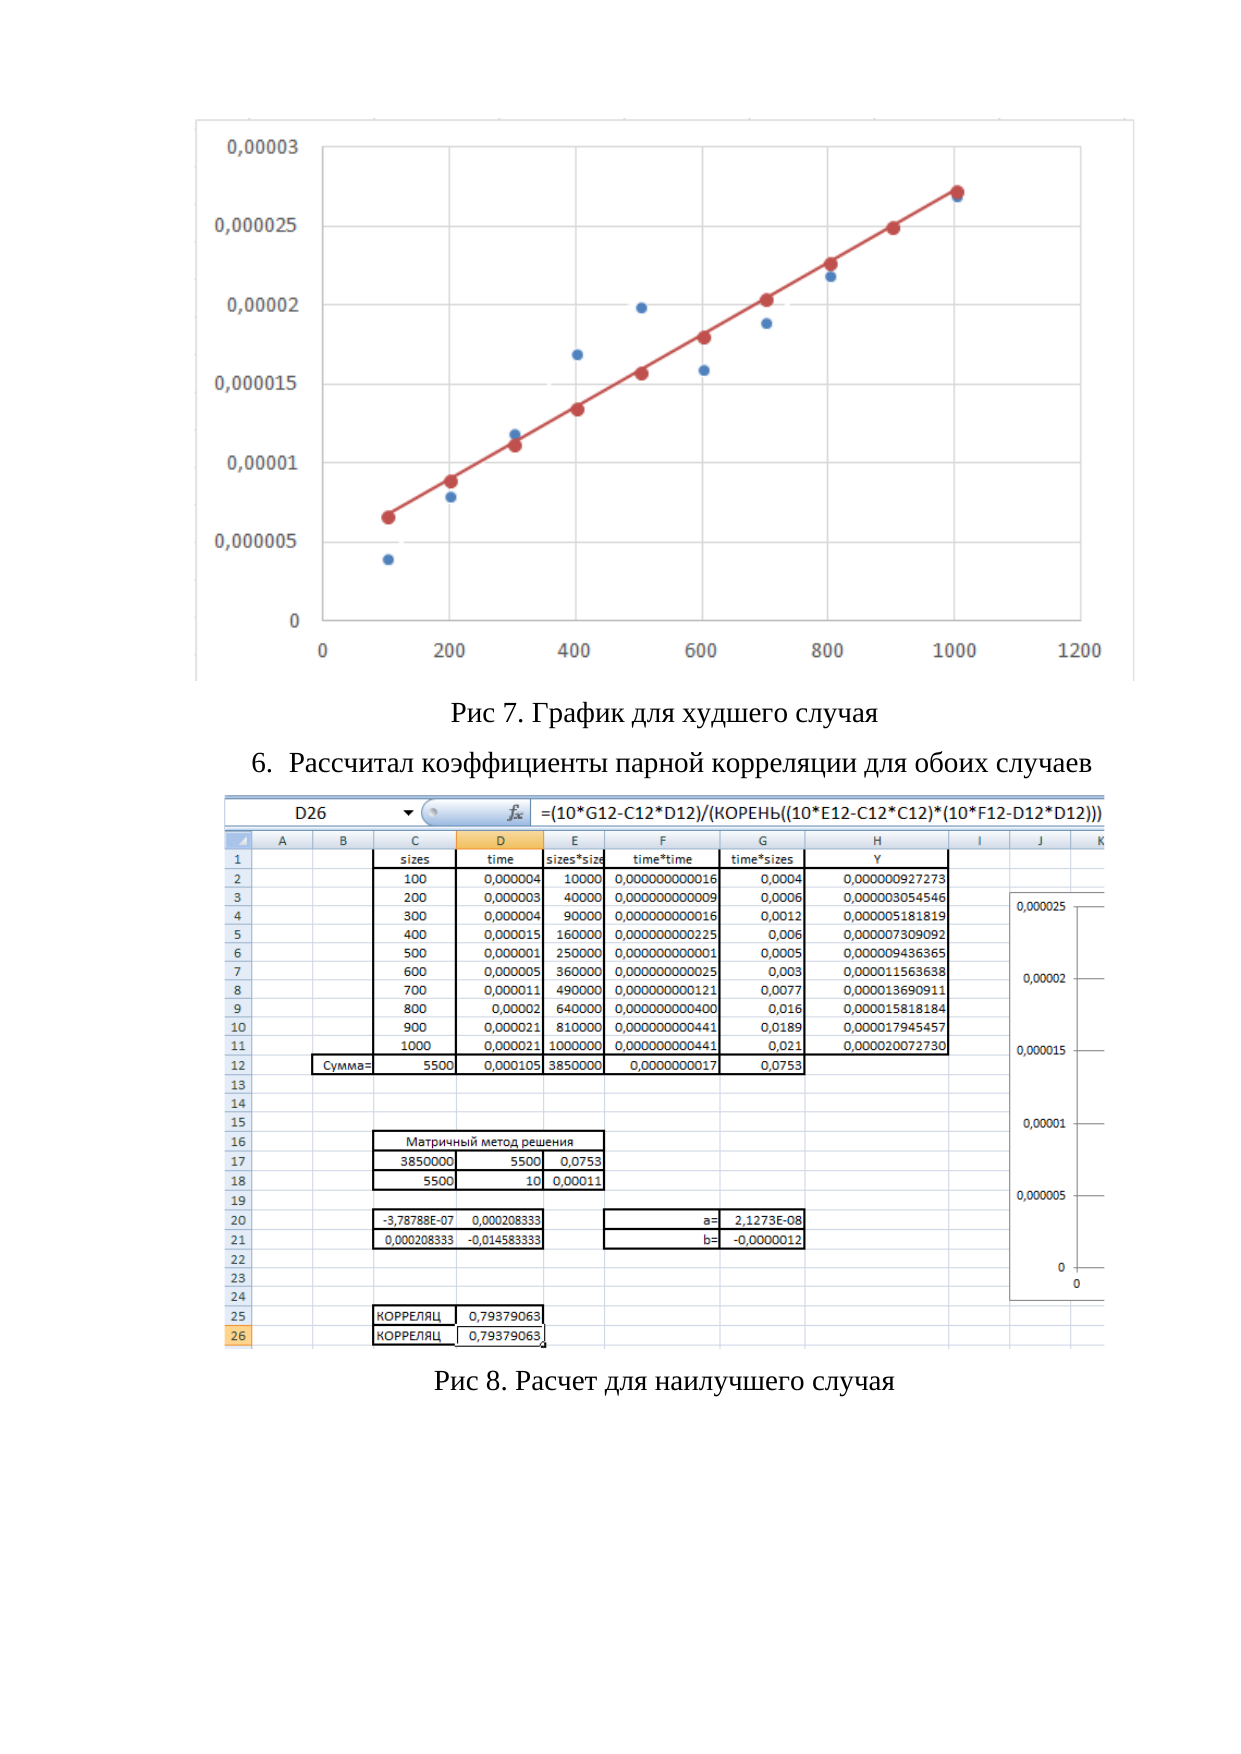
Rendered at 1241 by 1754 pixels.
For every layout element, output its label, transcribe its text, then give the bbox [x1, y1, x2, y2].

picture [194, 118, 1135, 681]
list Рис 7. График для худшего случая [177, 695, 1152, 728]
list Рис 8. Расчет для наилучшего случая [177, 1363, 1152, 1397]
picture [224, 795, 1105, 1349]
list Рассчитал коэффициенты парной корреляции для обоих случаев [251, 745, 1152, 779]
